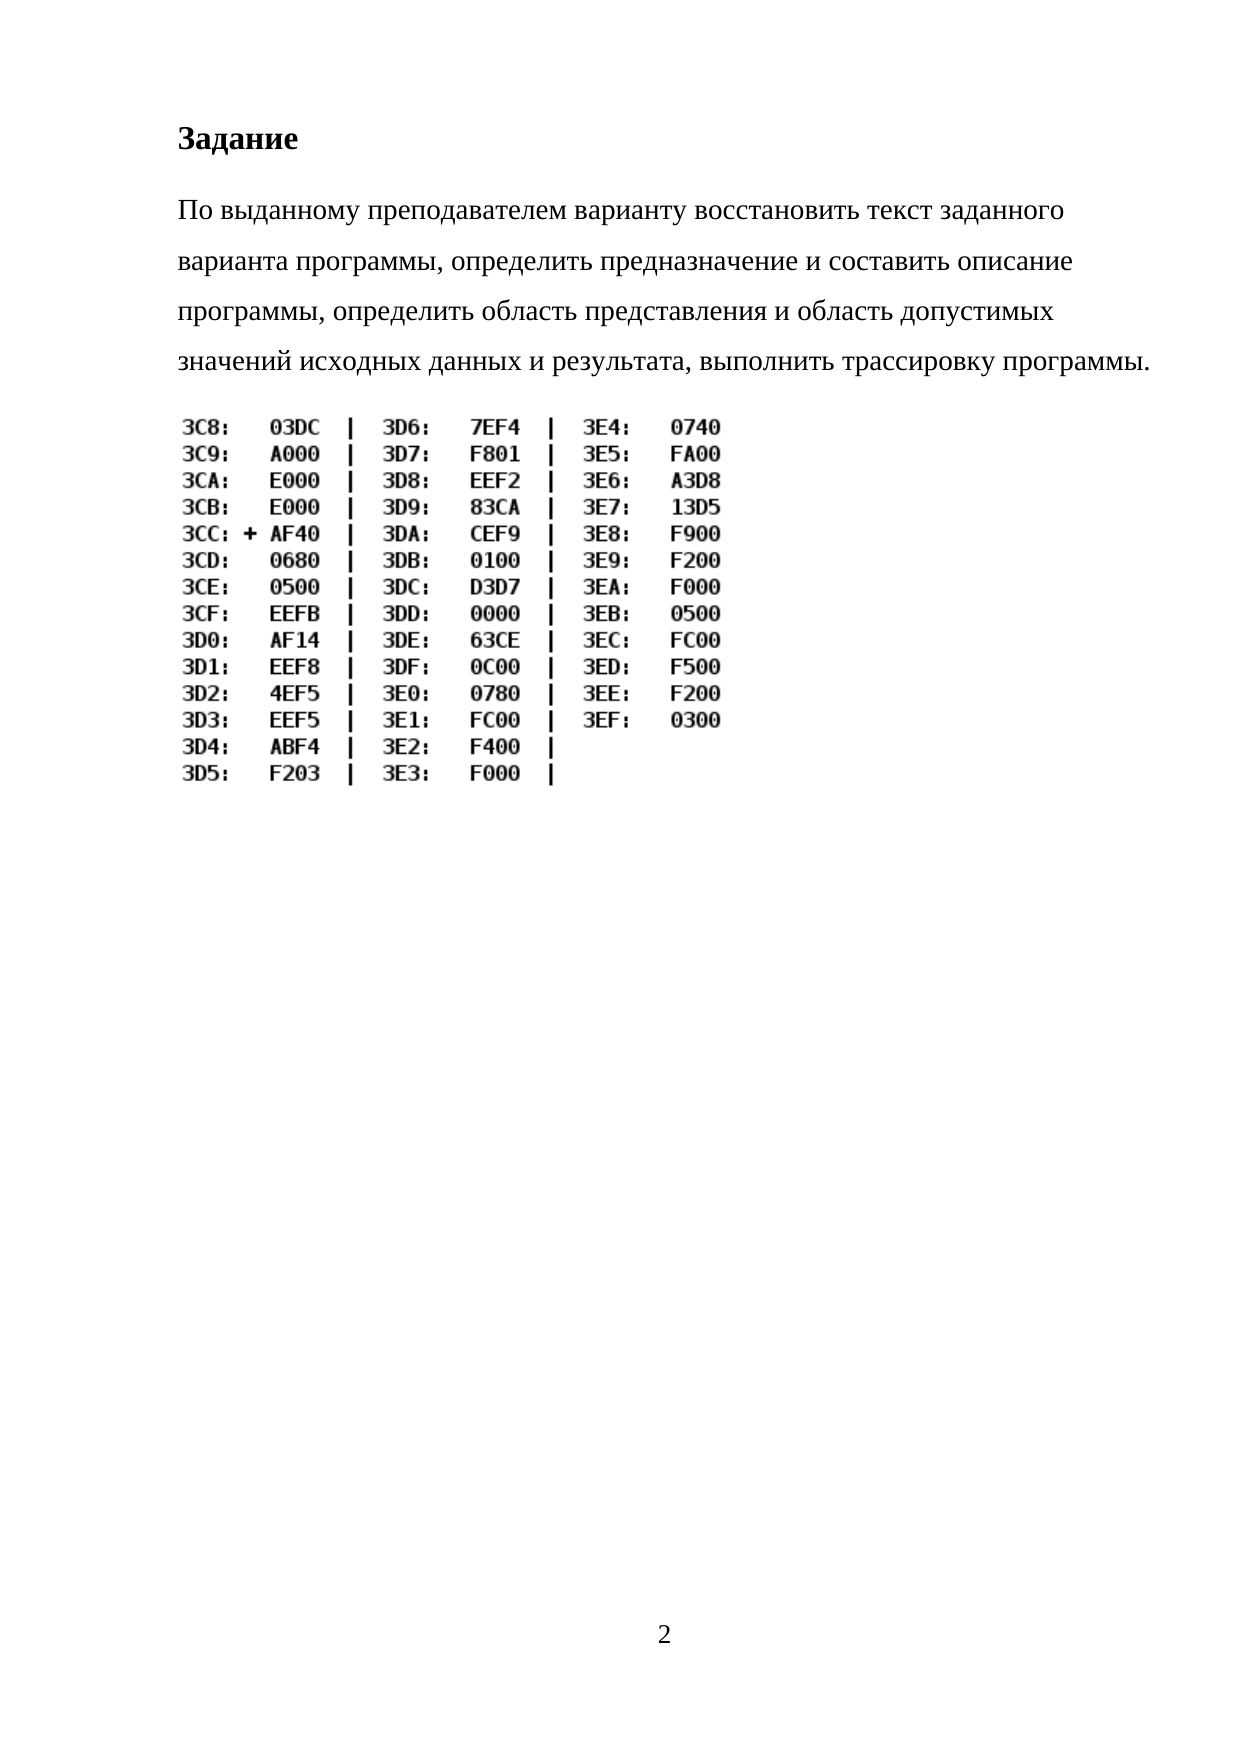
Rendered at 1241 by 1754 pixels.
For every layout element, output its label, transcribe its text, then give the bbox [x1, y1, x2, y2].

text По выданному преподавателем варианту восстановить текст заданного варианта программы, определить предназначение и составить описание программы, определить область представления и область допустимых значений исходных данных и результата, выполнить трассировку программы. [177, 192, 1152, 377]
text Задание [177, 118, 1152, 156]
picture [177, 410, 725, 792]
